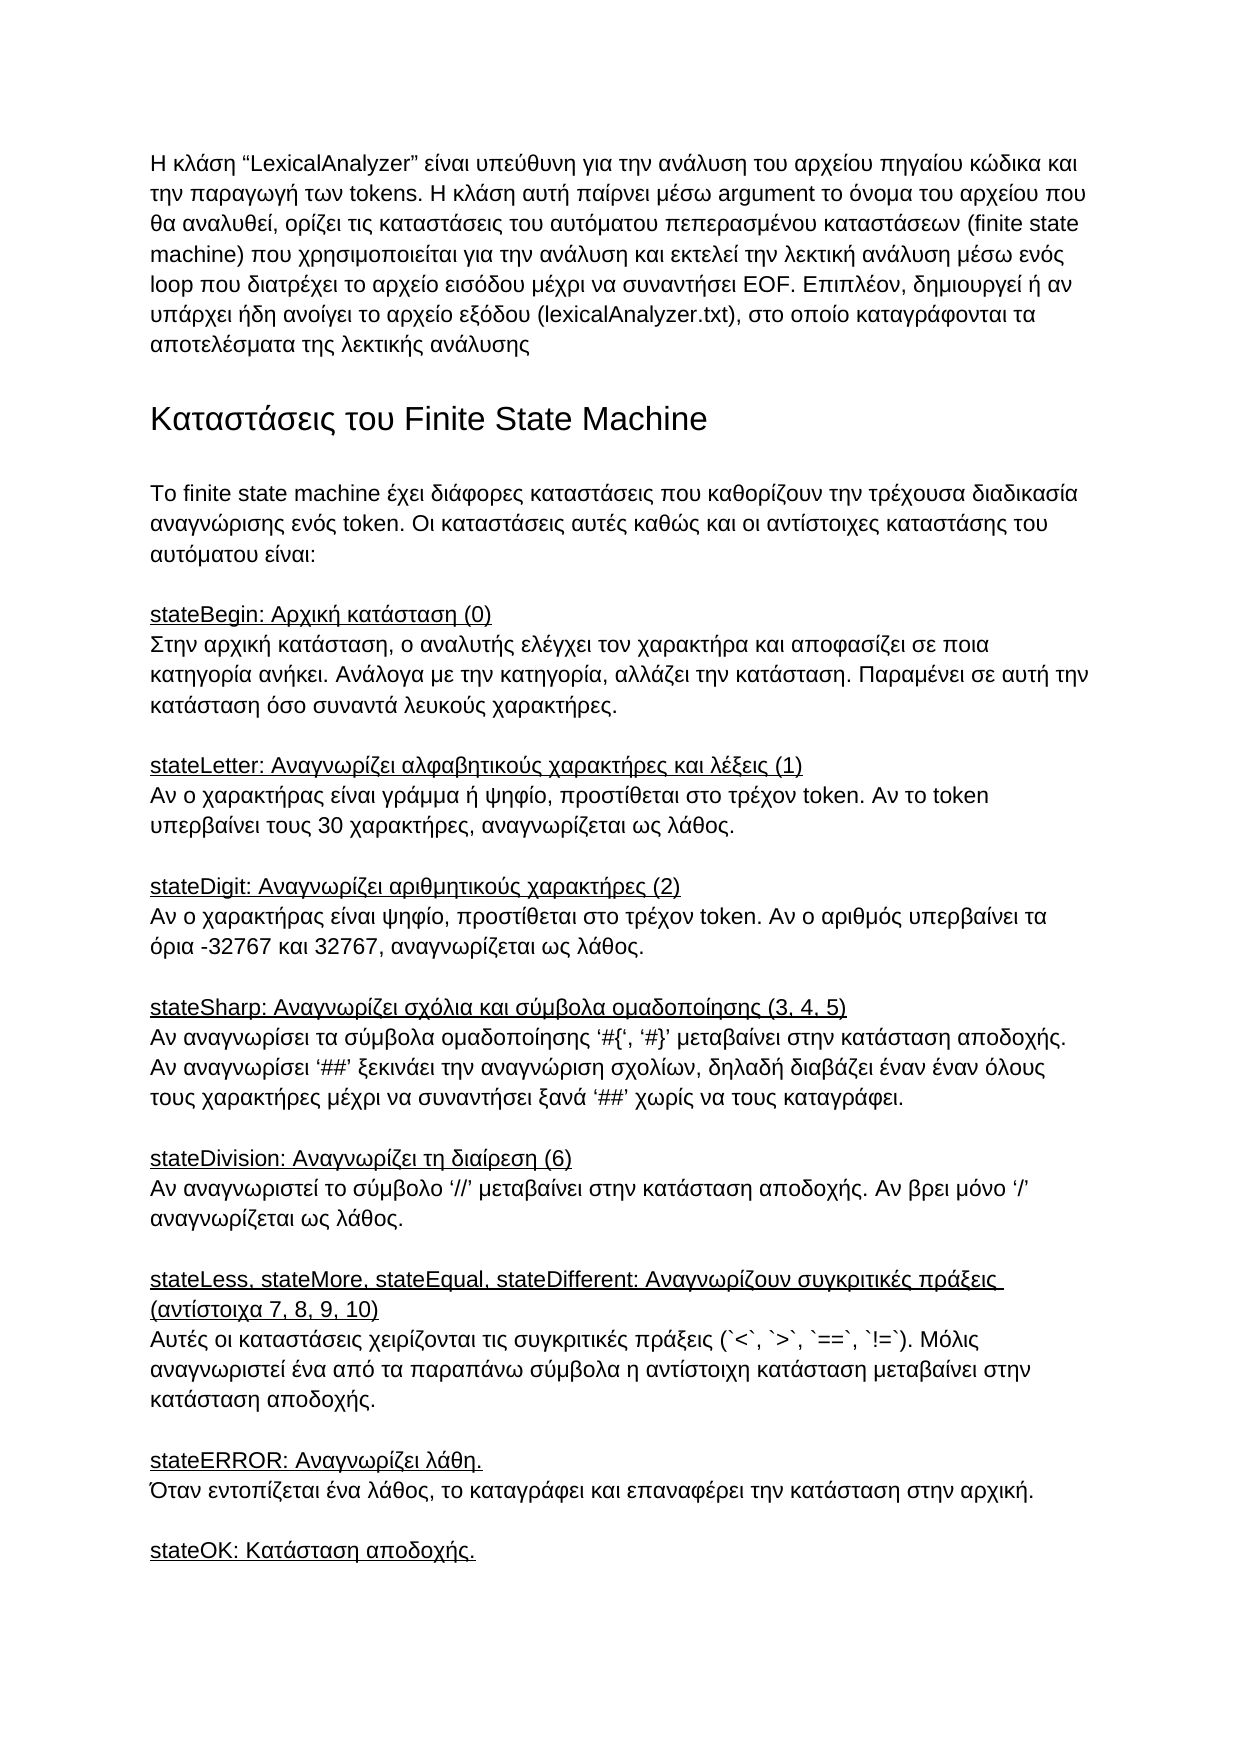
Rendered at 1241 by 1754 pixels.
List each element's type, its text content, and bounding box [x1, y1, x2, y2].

text stateERROR: Αναγνωρίζει λάθη. [150, 1447, 1090, 1473]
text Όταν εντοπίζεται ένα λάθος, το καταγράφει και επαναφέρει την κατάσταση στην αρχική. [150, 1477, 1090, 1503]
text Η κλάση “LexicalAnalyzer” είναι υπεύθυνη για την ανάλυση του αρχείου πηγαίου κώδικα και την παραγωγή των tokens. Η κλάση αυτή παίρνει μέσω argument το όνομα του αρχείου που θα αναλυθεί, ορίζει τις καταστάσεις του αυτόματου πεπερασμένου καταστάσεων (finite state machine) που χρησιμοποιείται για την ανάλυση και εκτελεί την λεκτική ανάλυση μέσω ενός loop που διατρέχει το αρχείο εισόδου μέχρι να συναντήσει EOF. Επιπλέον, δημιουργεί ή αν υπάρχει ήδη ανοίγει το αρχείο εξόδου (lexicalAnalyzer.txt), στο οποίο καταγράφονται τα αποτελέσματα της λεκτικής ανάλυσης [150, 150, 1090, 358]
subtitle Καταστάσεις του Finite State Machine [150, 399, 1090, 437]
text stateDivision: Αναγνωρίζει τη διαίρεση (6) [150, 1145, 1090, 1171]
text stateDigit: Αναγνωρίζει αριθμητικούς χαρακτήρες (2) [150, 873, 1090, 899]
text stateSharp: Αναγνωρίζει σχόλια και σύμβολα ομαδοποίησης (3, 4, 5) [150, 994, 1090, 1020]
text stateLetter: Αναγνωρίζει αλφαβητικούς χαρακτήρες και λέξεις (1) [150, 752, 1090, 778]
text Το finite state machine έχει διάφορες καταστάσεις που καθορίζουν την τρέχουσα διαδικασία αναγνώρισης ενός token. Οι καταστάσεις αυτές καθώς και οι αντίστοιχες καταστάσης του αυτόματου είναι: [150, 480, 1090, 567]
text Αν αναγνωρίσει τα σύμβολα ομαδοποίησης ‘#{‘, ‘#}’ μεταβαίνει στην κατάσταση αποδοχής. Αν αναγνωρίσει ‘##’ ξεκινάει την αναγνώριση σχολίων, δηλαδή διαβάζει έναν έναν όλους τους χαρακτήρες μέχρι να συναντήσει ξανά ‘##’ χωρίς να τους καταγράφει. [150, 1024, 1090, 1111]
text stateLess, stateMore, stateEqual, stateDifferent: Αναγνωρίζουν συγκριτικές πράξεις (αντίστοιχα 7, 8, 9, 10) [150, 1266, 1090, 1322]
text Αν αναγνωριστεί το σύμβολο ‘//’ μεταβαίνει στην κατάσταση αποδοχής. Αν βρει μόνο ‘/’ αναγνωρίζεται ως λάθος. [150, 1175, 1090, 1231]
text Αν ο χαρακτήρας είναι γράμμα ή ψηφίο, προστίθεται στο τρέχον token. Αν το token υπερβαίνει τους 30 χαρακτήρες, αναγνωρίζεται ως λάθος. [150, 782, 1090, 839]
text Στην αρχική κατάσταση, ο αναλυτής ελέγχει τον χαρακτήρα και αποφασίζει σε ποια κατηγορία ανήκει. Ανάλογα με την κατηγορία, αλλάζει την κατάσταση. Παραμένει σε αυτή την κατάσταση όσο συναντά λευκούς χαρακτήρες. [150, 631, 1090, 718]
text stateOK: Κατάσταση αποδοχής. [150, 1537, 1090, 1564]
text Αυτές οι καταστάσεις χειρίζονται τις συγκριτικές πράξεις (`<`, `>`, `==`, `!=`). Μόλις αναγνωριστεί ένα από τα παραπάνω σύμβολα η αντίστοιχη κατάσταση μεταβαίνει στην κατάσταση αποδοχής. [150, 1326, 1090, 1413]
text Αν ο χαρακτήρας είναι ψηφίο, προστίθεται στο τρέχον token. Αν ο αριθμός υπερβαίνει τα όρια -32767 και 32767, αναγνωρίζεται ως λάθος. [150, 903, 1090, 959]
text stateBegin: Αρχική κατάσταση (0) [150, 601, 1090, 627]
